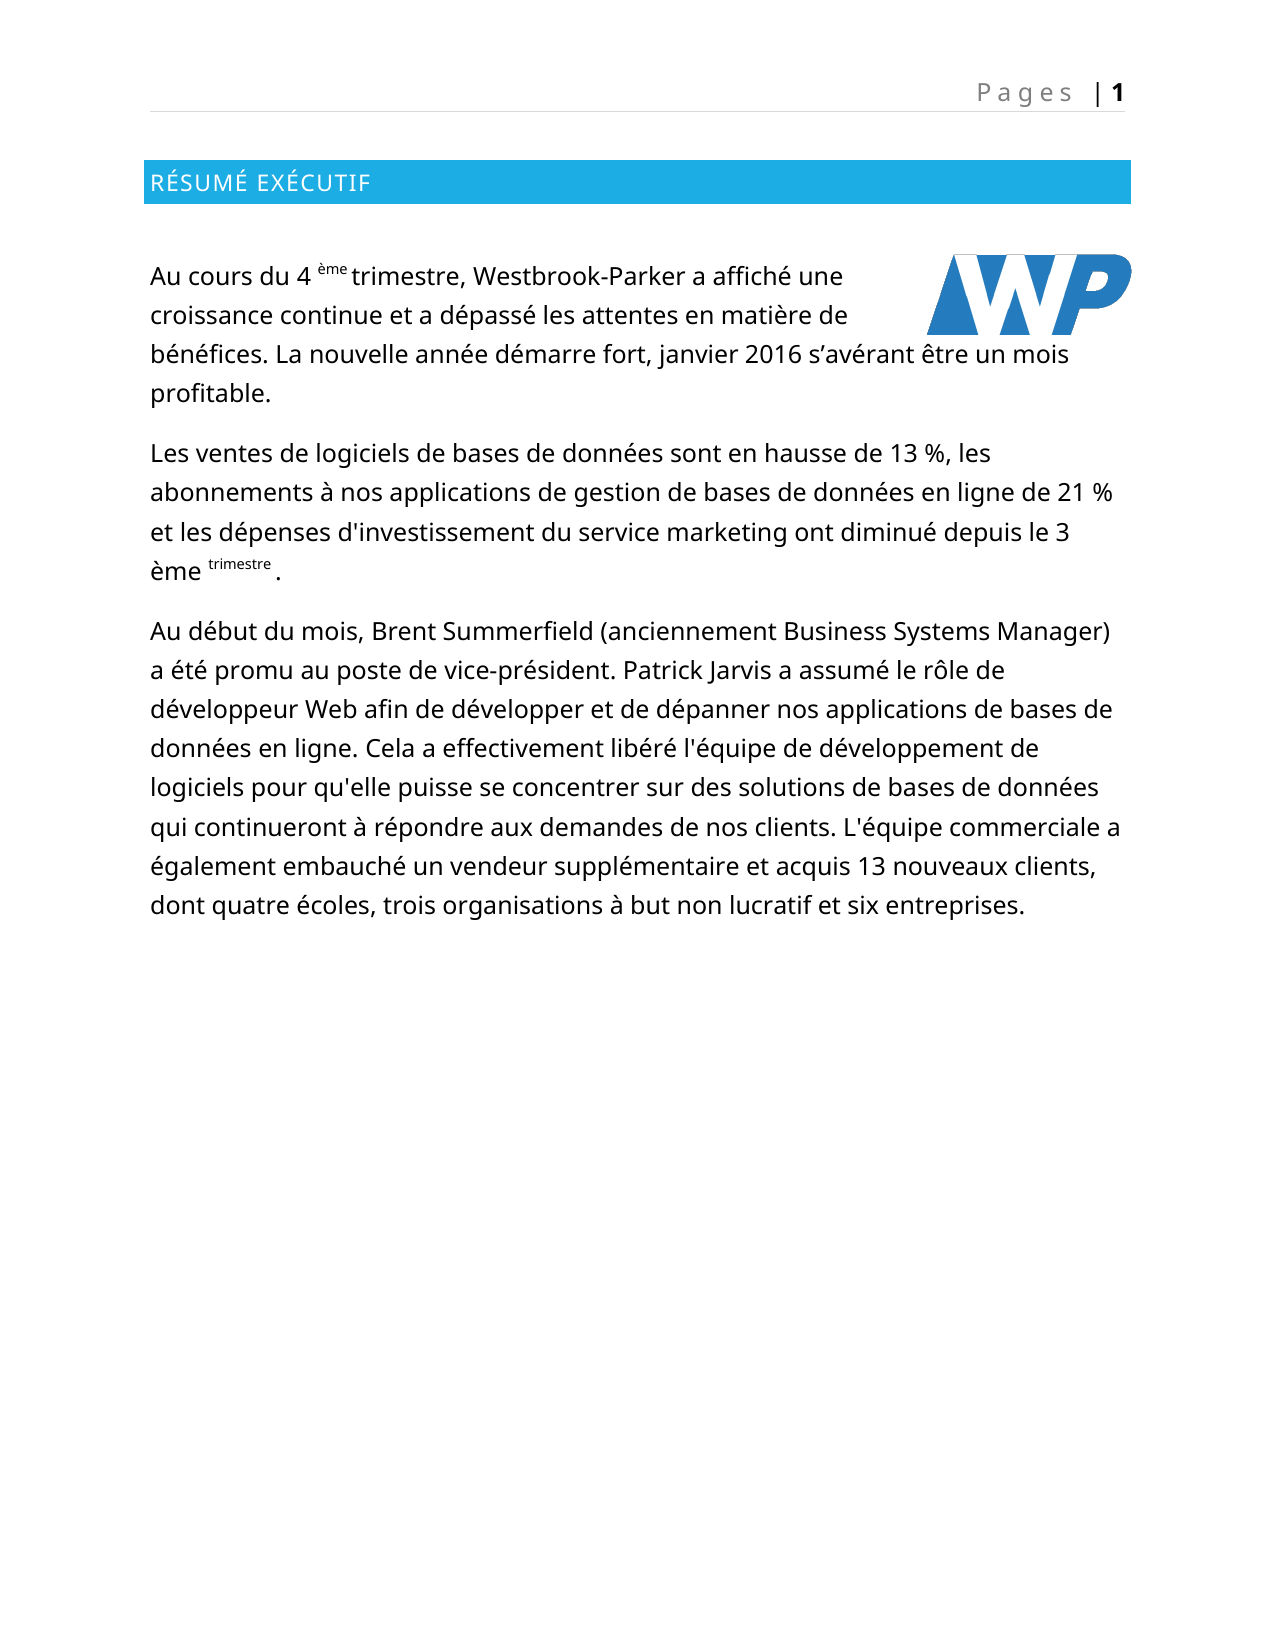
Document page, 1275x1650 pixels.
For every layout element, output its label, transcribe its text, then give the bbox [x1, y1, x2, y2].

text Les ventes de logiciels de bases de données sont en hausse de 13 %, les abonnements à nos applications de gestion de bases de données en ligne de 21 % et les dépenses d'investissement du service marketing ont diminué depuis le 3 ème trimestre . [150, 436, 1125, 587]
subtitle Résumé exécutif [150, 167, 1125, 198]
picture [925, 253, 1133, 336]
text Au début du mois, Brent Summerfield (anciennement Business Systems Manager) a été promu au poste de vice-président. Patrick Jarvis a assumé le rôle de développeur Web afin de développer et de dépanner nos applications de bases de données en ligne. Cela a effectivement libéré l'équipe de développement de logiciels pour qu'elle puisse se concentrer sur des solutions de bases de données qui continueront à répondre aux demandes de nos clients. L'équipe commerciale a également embauché un vendeur supplémentaire et acquis 13 nouveaux clients, dont quatre écoles, trois organisations à but non lucratif et six entreprises. [150, 613, 1125, 922]
text Au cours du 4 ème trimestre, Westbrook-Parker a affiché une croissance continue et a dépassé les attentes en matière de bénéfices. La nouvelle année démarre fort, janvier 2016 s’avérant être un mois profitable. [150, 258, 1125, 410]
